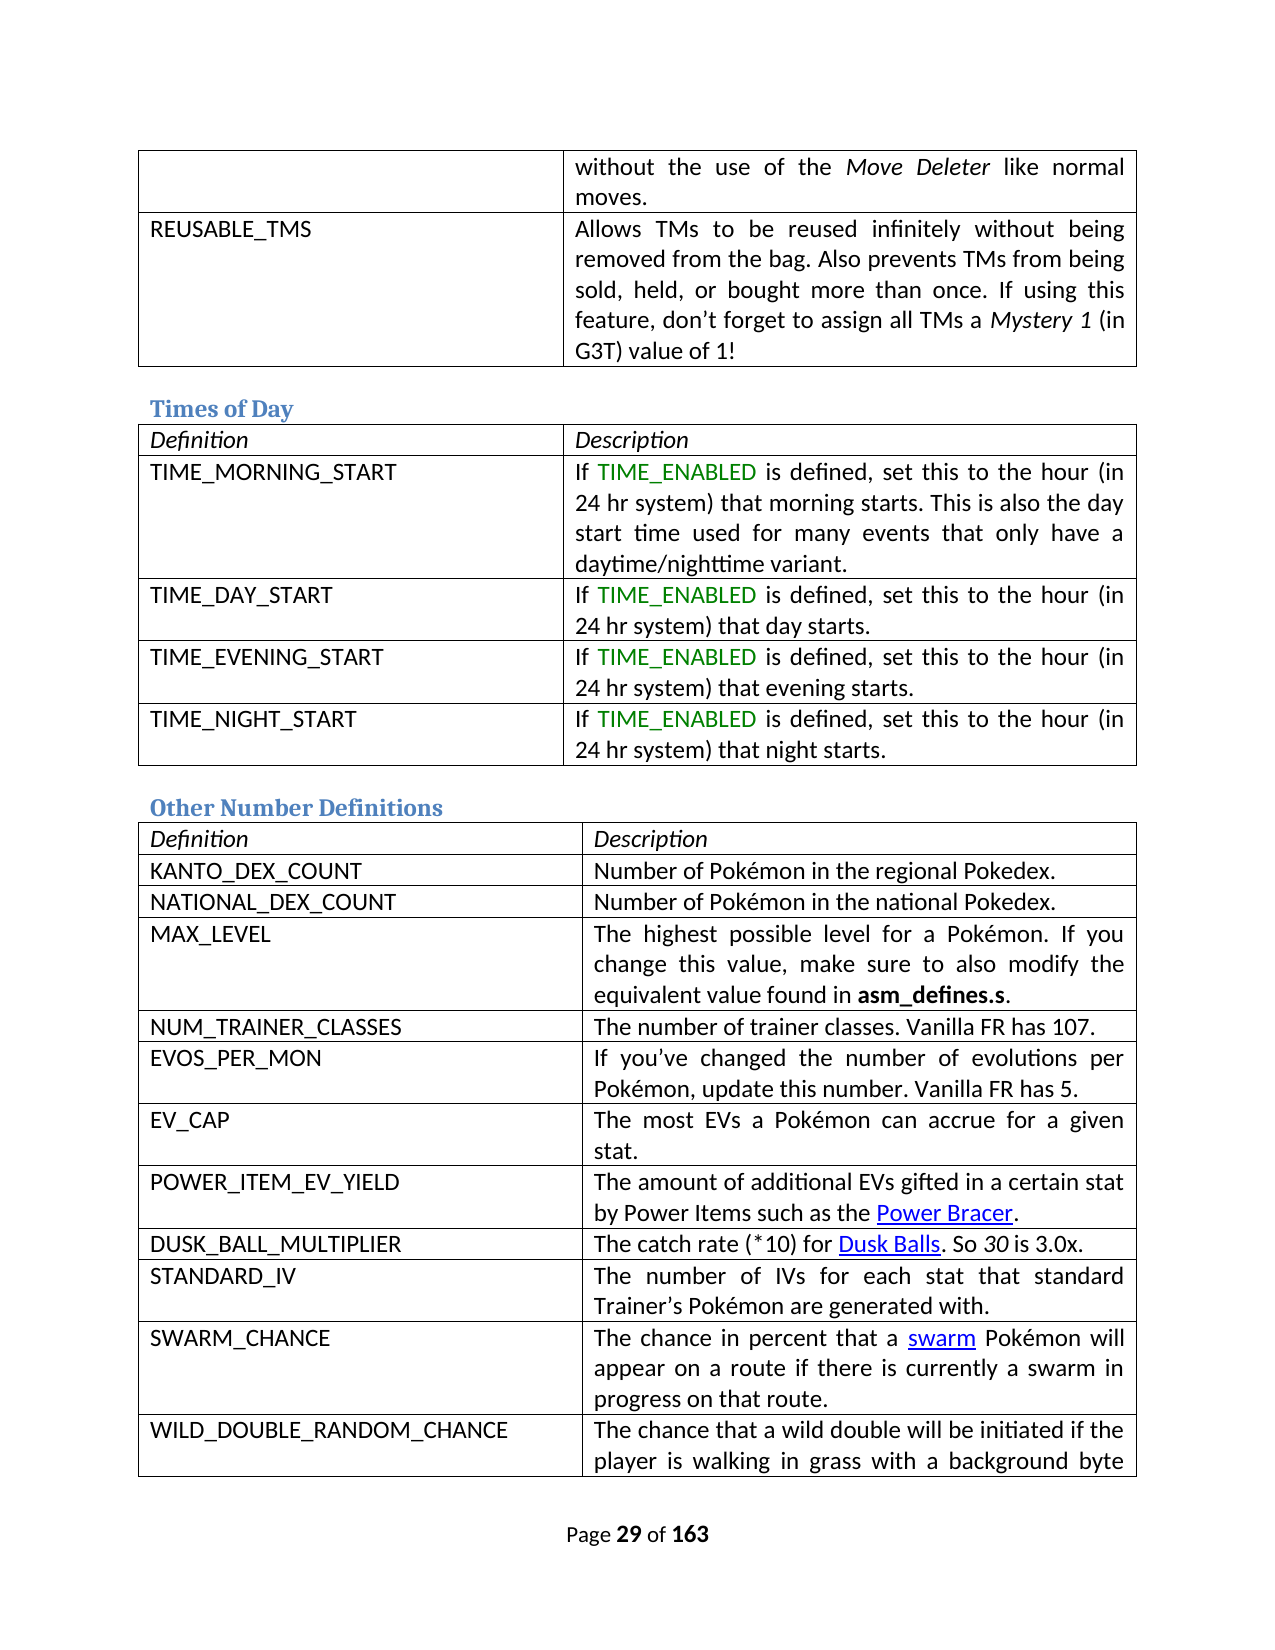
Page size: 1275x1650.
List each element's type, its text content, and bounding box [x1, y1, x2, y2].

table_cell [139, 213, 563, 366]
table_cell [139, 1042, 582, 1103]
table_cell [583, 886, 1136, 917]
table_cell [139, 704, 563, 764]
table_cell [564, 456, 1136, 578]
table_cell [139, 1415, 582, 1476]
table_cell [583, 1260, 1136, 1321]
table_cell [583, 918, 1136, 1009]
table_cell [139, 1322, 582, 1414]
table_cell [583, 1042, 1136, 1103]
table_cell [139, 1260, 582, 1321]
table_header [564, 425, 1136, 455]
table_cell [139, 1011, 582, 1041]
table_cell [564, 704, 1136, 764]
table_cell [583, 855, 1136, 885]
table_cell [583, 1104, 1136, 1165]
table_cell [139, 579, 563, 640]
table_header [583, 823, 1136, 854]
subtitle Other Number Definitions [150, 793, 1125, 822]
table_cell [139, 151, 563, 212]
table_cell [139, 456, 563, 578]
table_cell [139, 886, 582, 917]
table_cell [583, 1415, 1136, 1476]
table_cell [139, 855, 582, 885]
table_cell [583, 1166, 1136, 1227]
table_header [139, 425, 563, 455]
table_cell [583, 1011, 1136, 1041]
subtitle Times of Day [150, 395, 1125, 423]
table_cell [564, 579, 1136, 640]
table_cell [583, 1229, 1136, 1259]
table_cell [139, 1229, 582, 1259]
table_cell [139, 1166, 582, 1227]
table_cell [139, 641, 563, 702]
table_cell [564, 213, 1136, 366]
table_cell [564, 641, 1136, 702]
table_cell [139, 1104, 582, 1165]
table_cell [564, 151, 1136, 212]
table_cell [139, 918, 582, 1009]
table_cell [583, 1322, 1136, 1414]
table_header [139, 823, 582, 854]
